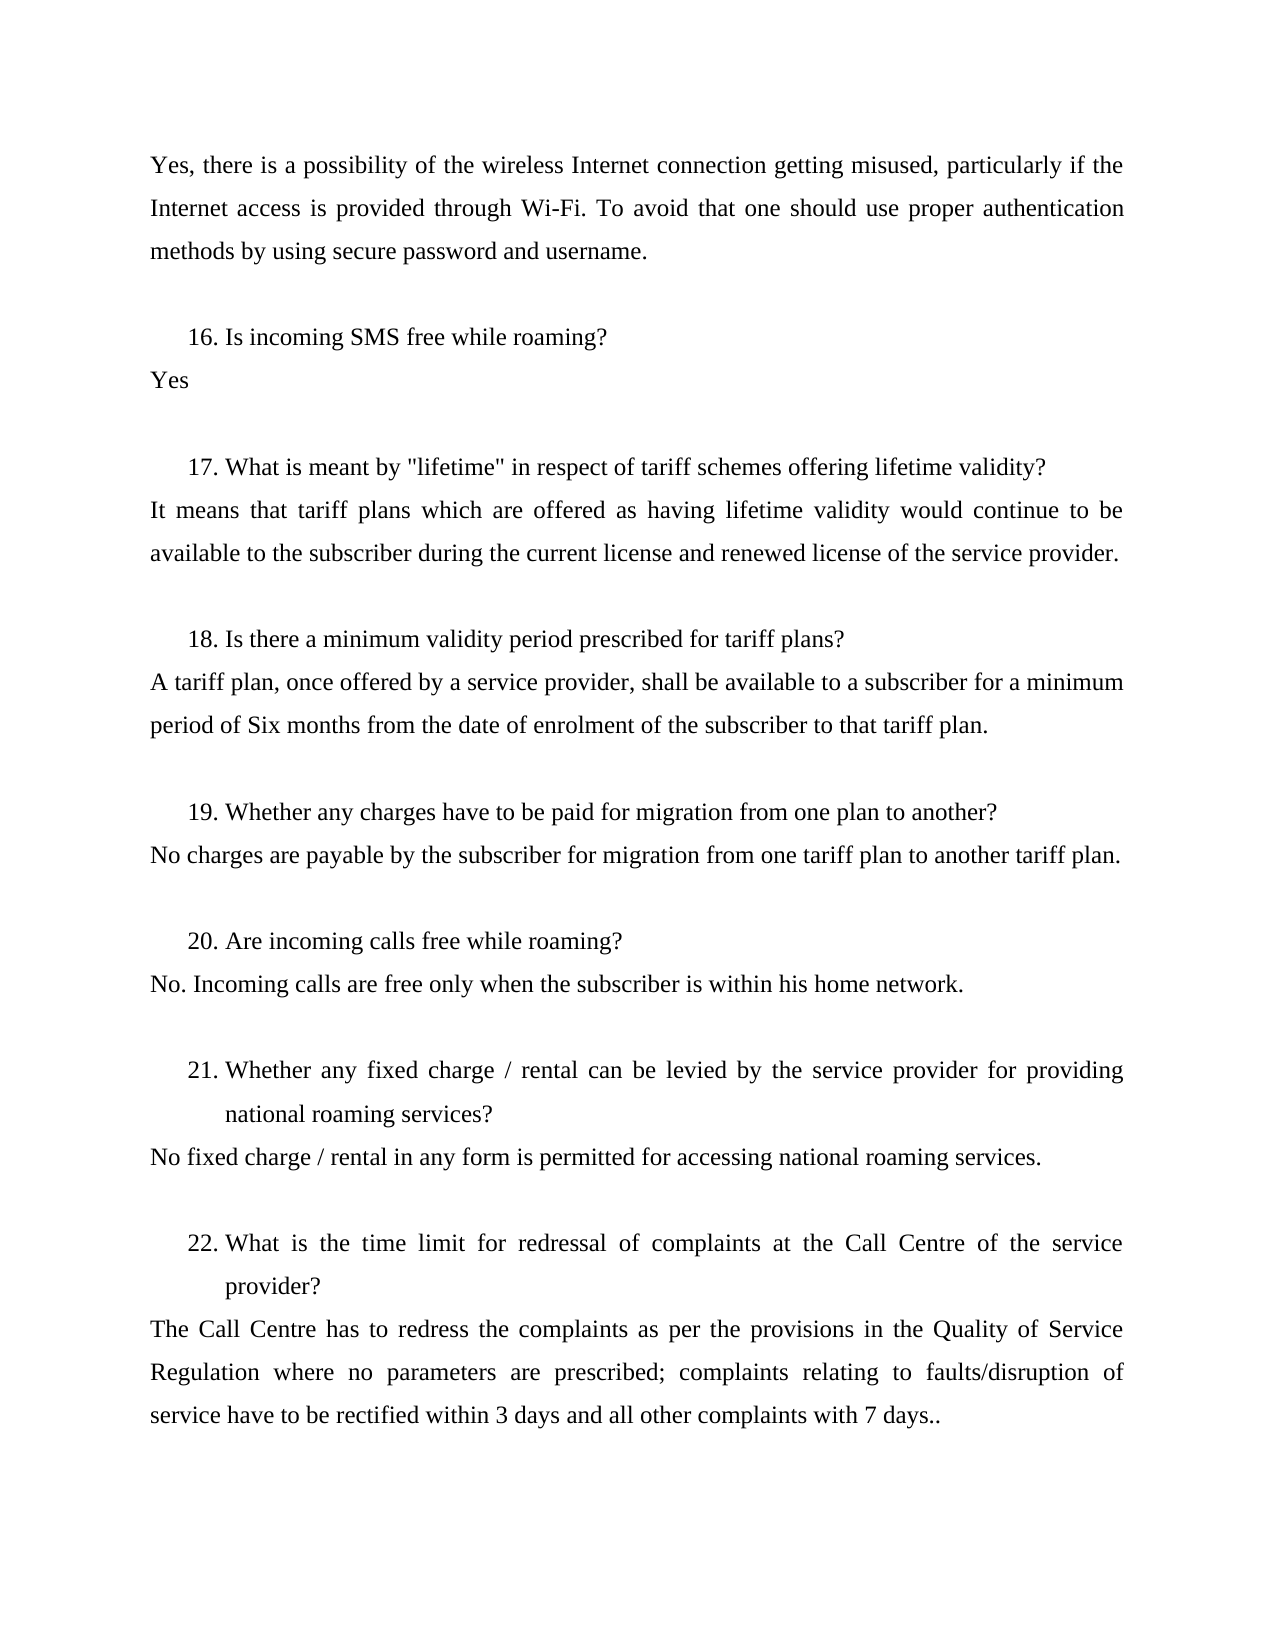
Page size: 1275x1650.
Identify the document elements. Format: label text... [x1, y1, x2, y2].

text The Call Centre has to redress the complaints as per the provisions in the Quality of Service Regulation where no parameters are prescribed; complaints relating to faults/disruption of service have to be rectified within 3 days and all other complaints with 7 days.. [150, 1314, 1125, 1429]
list What is the time limit for redressal of complaints at the Call Centre of the service provider? [187, 1228, 1125, 1300]
text No charges are payable by the subscriber for migration from one tariff plan to another tariff plan. [150, 840, 1125, 869]
text It means that tariff plans which are offered as having lifetime validity would continue to be available to the subscriber during the current license and renewed license of the service provider. [150, 495, 1125, 567]
list Is incoming SMS free while roaming? [187, 322, 1125, 351]
list Whether any fixed charge / rental can be levied by the service provider for providing national roaming services? [187, 1056, 1125, 1127]
list Are incoming calls free while roaming? [187, 926, 1125, 955]
text A tariff plan, once offered by a service provider, shall be available to a subscriber for a minimum period of Six months from the date of enrolment of the subscriber to that tariff plan. [150, 667, 1125, 739]
text Yes [150, 366, 1125, 394]
list What is meant by "lifetime" in respect of tariff schemes offering lifetime validity? [187, 452, 1125, 481]
text Yes, there is a possibility of the wireless Internet connection getting misused, particularly if the Internet access is provided through Wi-Fi. To avoid that one should use proper authentication methods by using secure password and username. [150, 150, 1125, 265]
text No. Incoming calls are free only when the subscriber is within his home network. [150, 969, 1125, 998]
list Whether any charges have to be paid for migration from one plan to another? [187, 797, 1125, 826]
text No fixed charge / rental in any form is permitted for accessing national roaming services. [150, 1142, 1125, 1171]
list Is there a minimum validity period prescribed for tariff plans? [187, 624, 1125, 653]
